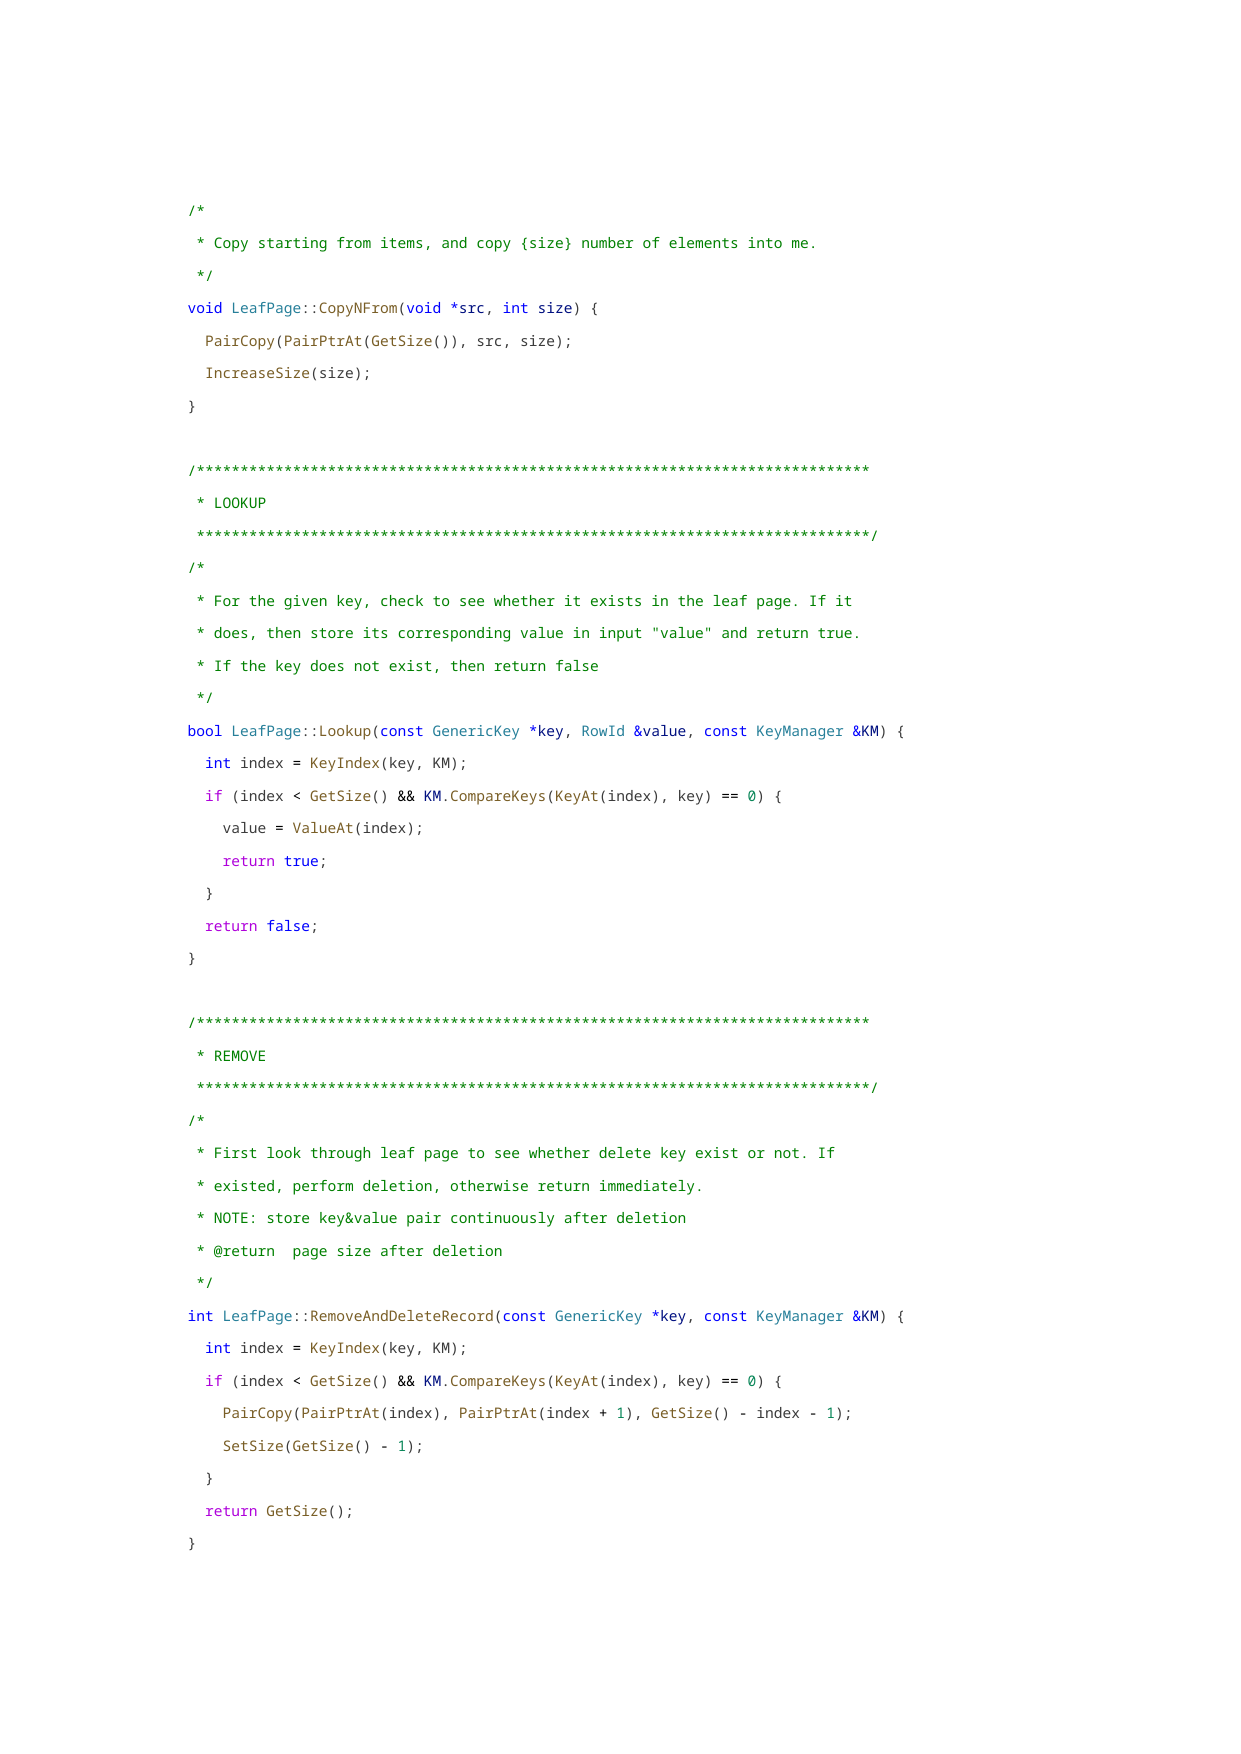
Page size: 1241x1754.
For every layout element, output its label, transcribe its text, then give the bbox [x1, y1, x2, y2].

text *****************************************************************************/ [187, 519, 1053, 552]
text /* [187, 1104, 1053, 1137]
text value = ValueAt(index); [187, 812, 1053, 844]
text return GetSize(); [187, 1494, 1053, 1527]
text * For the given key, check to see whether it exists in the leaf page. If it [187, 584, 1053, 617]
text SetSize(GetSize() - 1); [187, 1429, 1053, 1462]
text * existed, perform deletion, otherwise return immediately. [187, 1169, 1053, 1202]
text int LeafPage::RemoveAndDeleteRecord(const GenericKey *key, const KeyManager &KM) { [187, 1299, 1053, 1332]
text PairCopy(PairPtrAt(index), PairPtrAt(index + 1), GetSize() - index - 1); [187, 1397, 1053, 1429]
text IncreaseSize(size); [187, 357, 1053, 389]
text } [187, 1462, 1053, 1494]
text /***************************************************************************** [187, 454, 1053, 487]
text return true; [187, 844, 1053, 877]
text /* [187, 552, 1053, 584]
text */ [187, 259, 1053, 292]
text void LeafPage::CopyNFrom(void *src, int size) { [187, 292, 1053, 324]
text */ [187, 682, 1053, 714]
text /***************************************************************************** [187, 1007, 1053, 1039]
text PairCopy(PairPtrAt(GetSize()), src, size); [187, 324, 1053, 357]
text if (index < GetSize() && KM.CompareKeys(KeyAt(index), key) == 0) { [187, 1364, 1053, 1397]
text * NOTE: store key&value pair continuously after deletion [187, 1202, 1053, 1234]
text return false; [187, 909, 1053, 942]
text } [187, 1527, 1053, 1559]
text if (index < GetSize() && KM.CompareKeys(KeyAt(index), key) == 0) { [187, 779, 1053, 812]
text } [187, 389, 1053, 422]
text * REMOVE [187, 1039, 1053, 1072]
text int index = KeyIndex(key, KM); [187, 1332, 1053, 1364]
text } [187, 877, 1053, 909]
text } [187, 942, 1053, 974]
text */ [187, 1267, 1053, 1299]
text * LOOKUP [187, 487, 1053, 519]
text * @return page size after deletion [187, 1234, 1053, 1267]
text * If the key does not exist, then return false [187, 649, 1053, 682]
text bool LeafPage::Lookup(const GenericKey *key, RowId &value, const KeyManager &KM) { [187, 714, 1053, 747]
text * First look through leaf page to see whether delete key exist or not. If [187, 1137, 1053, 1169]
text int index = KeyIndex(key, KM); [187, 747, 1053, 779]
text * Copy starting from items, and copy {size} number of elements into me. [187, 227, 1053, 259]
text *****************************************************************************/ [187, 1072, 1053, 1104]
text * does, then store its corresponding value in input "value" and return true. [187, 617, 1053, 649]
text /* [187, 194, 1053, 227]
